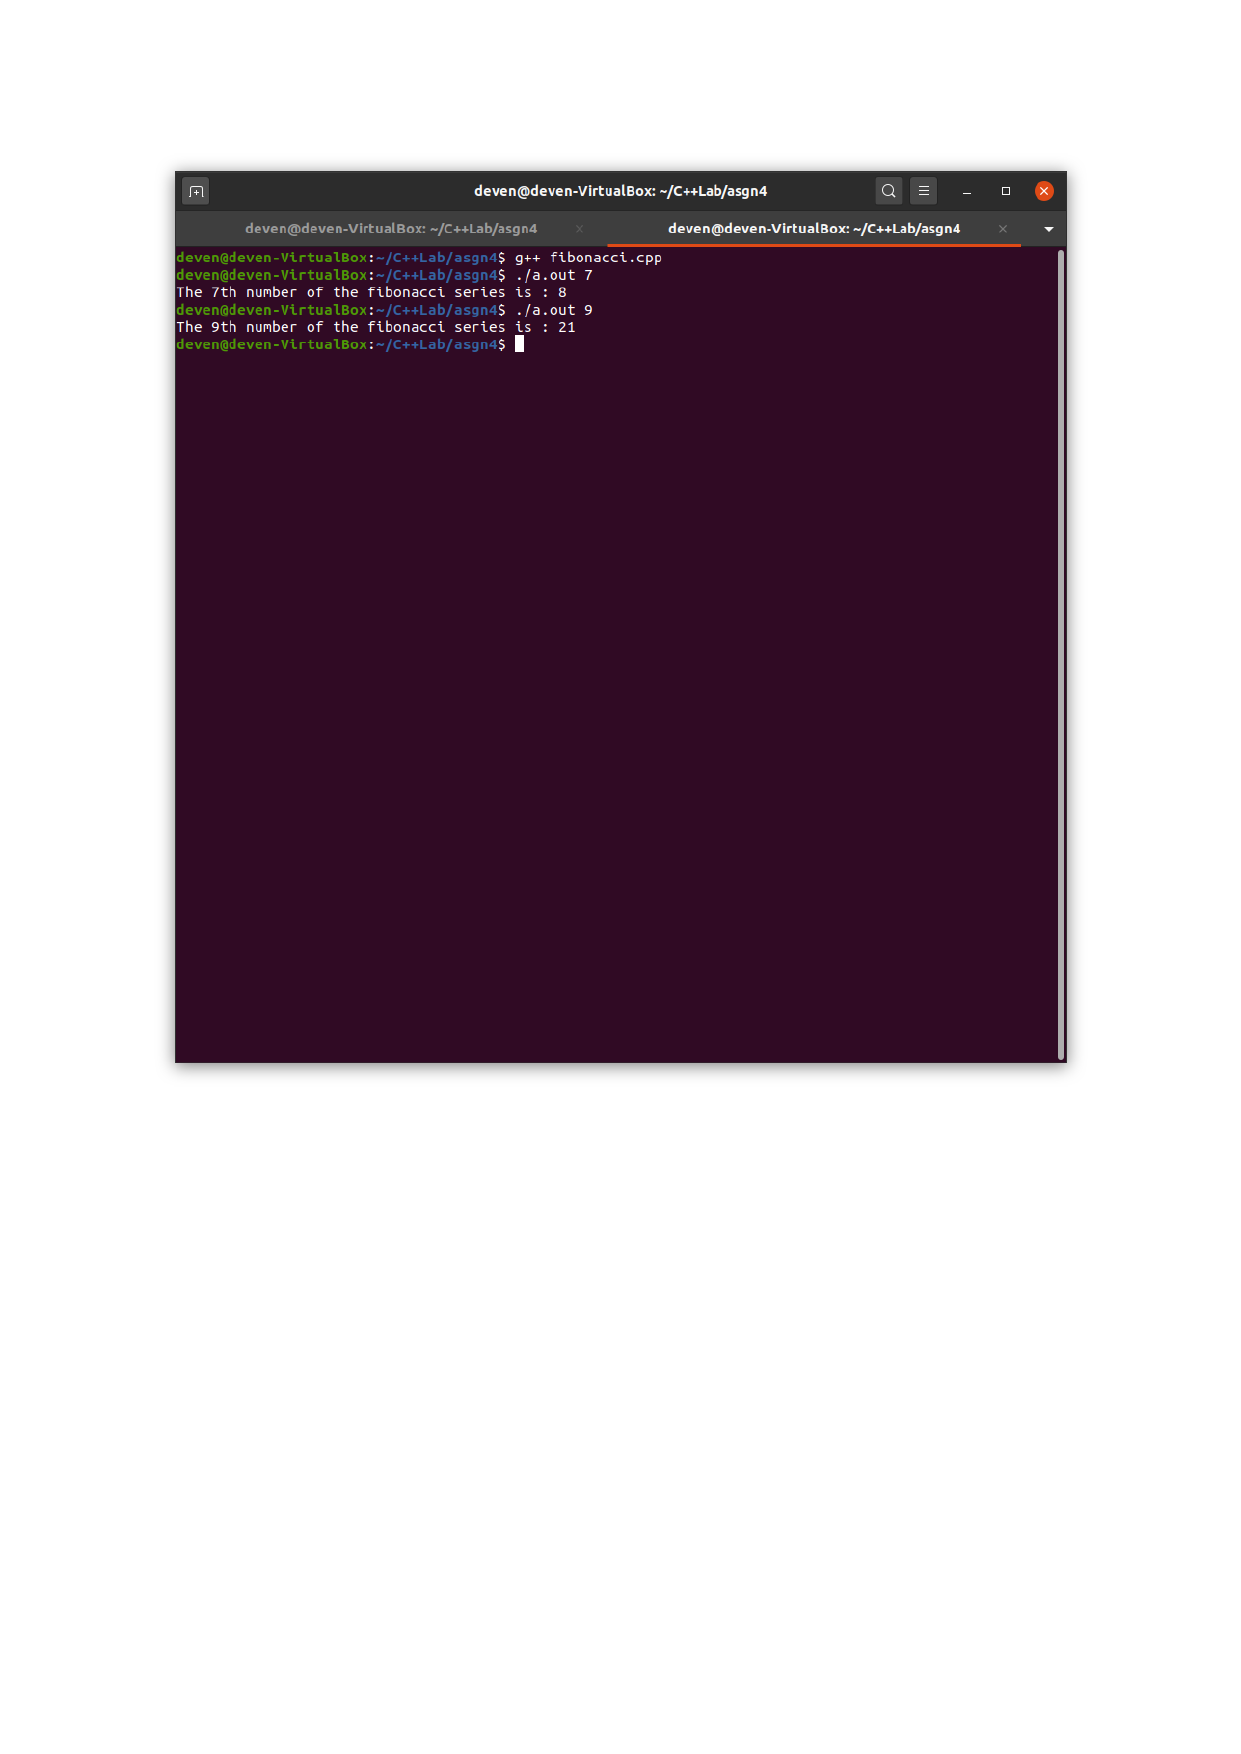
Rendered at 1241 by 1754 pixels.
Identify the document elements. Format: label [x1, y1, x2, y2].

picture [150, 150, 1091, 1090]
